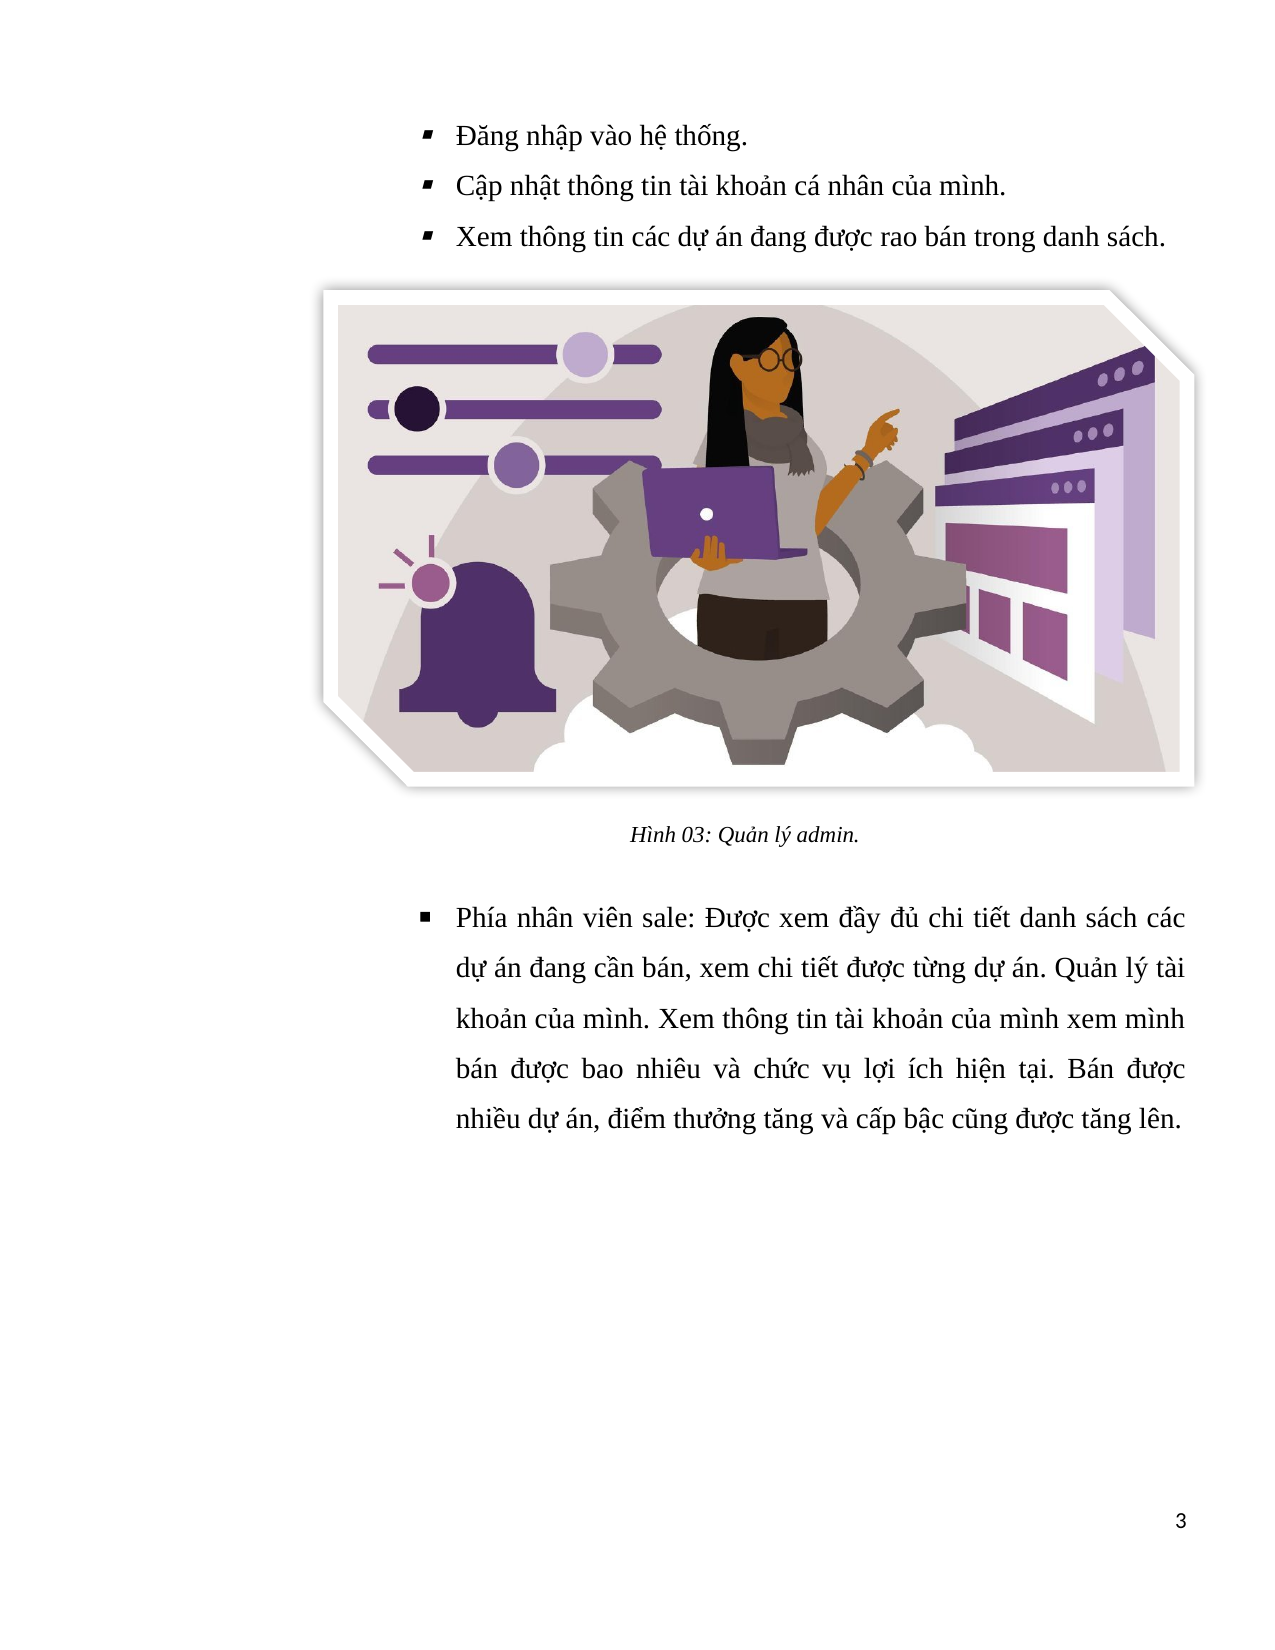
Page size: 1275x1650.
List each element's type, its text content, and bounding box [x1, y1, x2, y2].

list Xem thông tin các dự án đang được rao bán trong danh sách. [418, 219, 1186, 253]
list Hình 03: Quản lý admin. [306, 821, 1186, 847]
list Đăng nhập vào hệ thống. [418, 118, 1186, 152]
list Phía nhân viên sale: Được xem đầy đủ chi tiết danh sách các dự án đang cần bán, xem chi tiết được từng dự án. Quản lý tài khoản của mình. Xem thông tin tài khoản của mình xem mình bán được bao nhiêu và chức vụ lợi ích hiện tại. Bán được nhiều dự án, điểm thưởng tăng và cấp bậc cũng được tăng lên. [418, 900, 1186, 1135]
list Cập nhật thông tin tài khoản cá nhân của mình. [418, 168, 1186, 202]
